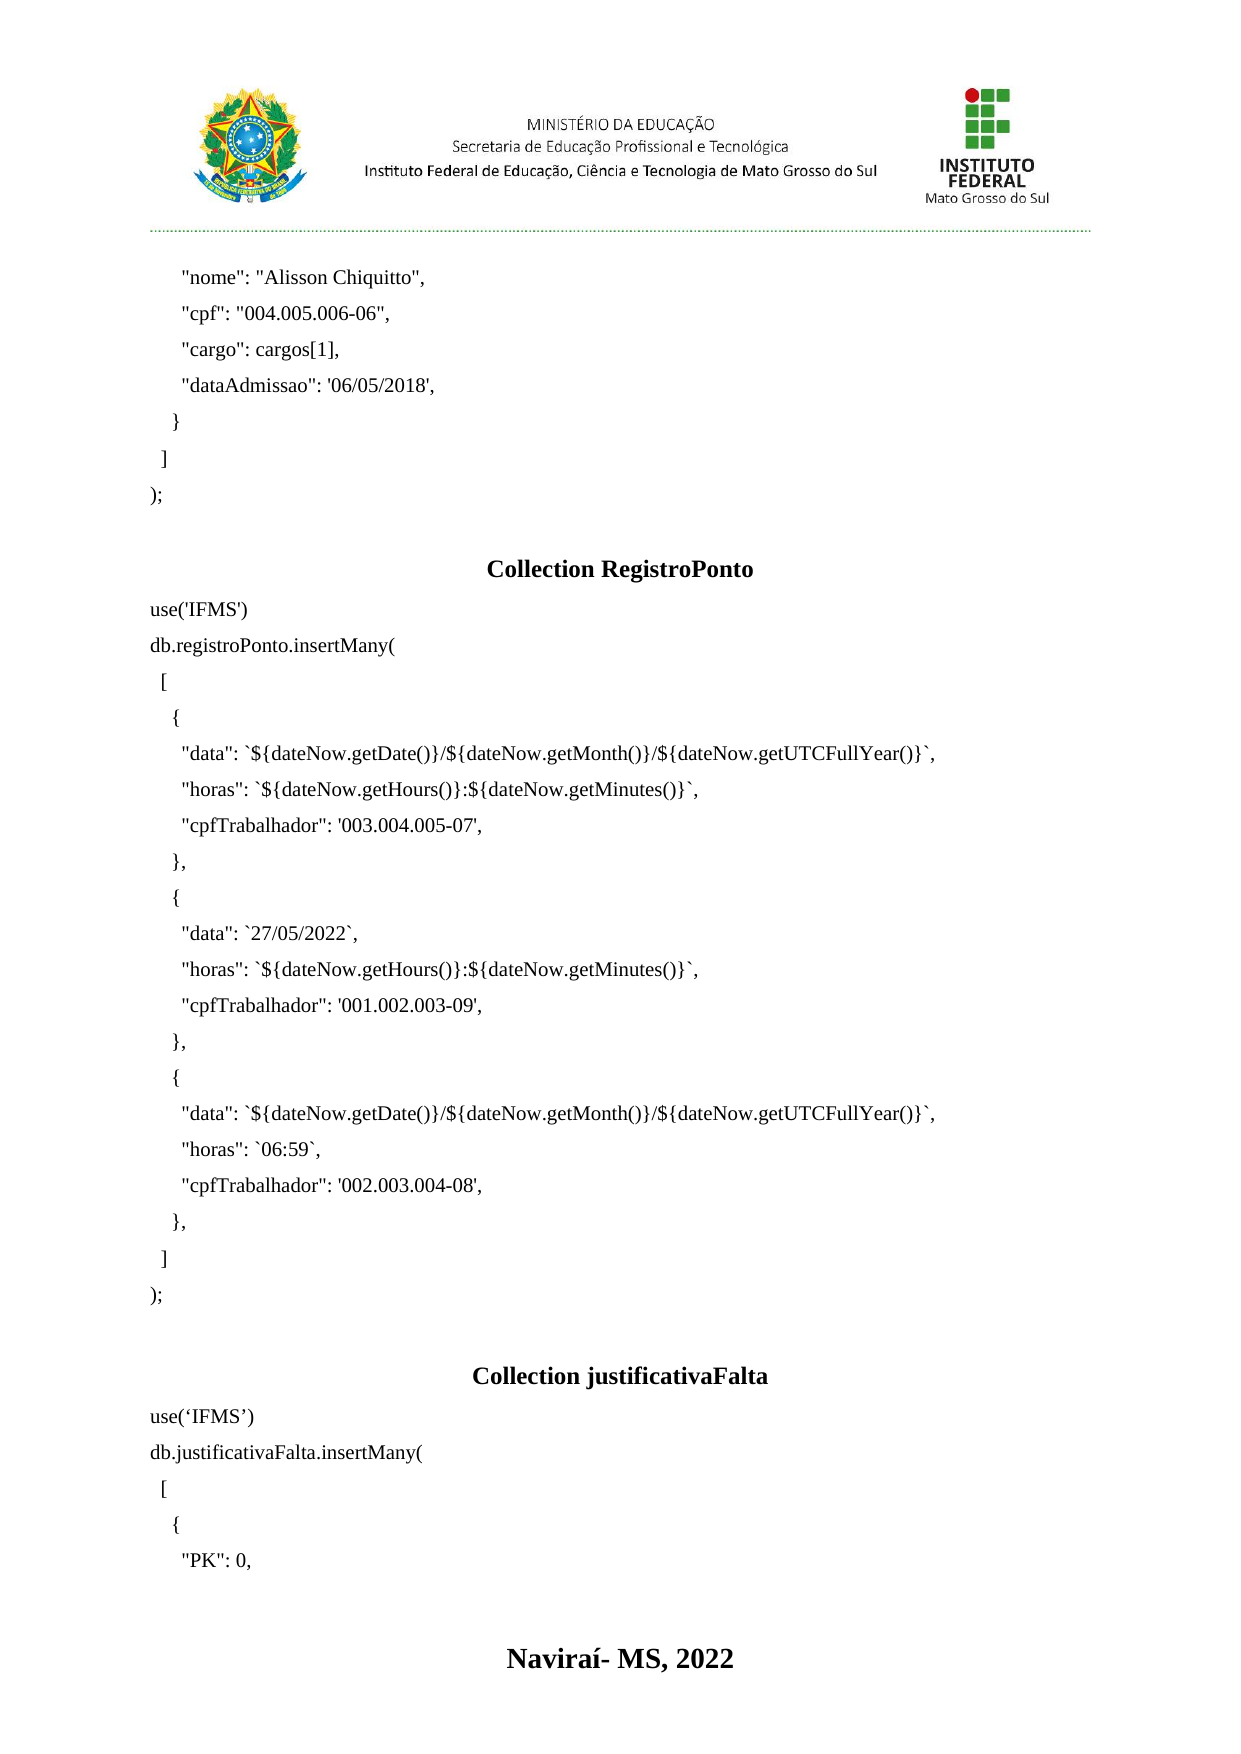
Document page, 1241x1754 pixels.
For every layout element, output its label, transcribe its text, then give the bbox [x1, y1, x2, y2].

text Collection justificativaFalta [150, 1361, 1090, 1389]
text "data": `${dateNow.getDate()}/${dateNow.getMonth()}/${dateNow.getUTCFullYear()}`, [150, 1101, 1090, 1125]
text "horas": `${dateNow.getHours()}:${dateNow.getMinutes()}`, [150, 957, 1090, 981]
text "cpfTrabalhador": '001.002.003-09', [150, 993, 1090, 1017]
text "cpfTrabalhador": '002.003.004-08', [150, 1173, 1090, 1197]
text ] [150, 446, 1090, 469]
text } [150, 409, 1090, 433]
text { [150, 1065, 1090, 1089]
text "data": `${dateNow.getDate()}/${dateNow.getMonth()}/${dateNow.getUTCFullYear()}`, [150, 741, 1090, 765]
text { [150, 705, 1090, 729]
text ] [150, 1246, 1090, 1269]
text ); [150, 1282, 1090, 1306]
text "horas": `${dateNow.getHours()}:${dateNow.getMinutes()}`, [150, 777, 1090, 801]
text "nome": "Alisson Chiquitto", [150, 265, 1090, 289]
text db.justificativaFalta.insertMany( [150, 1440, 1090, 1464]
text [ [150, 1476, 1090, 1500]
text [ [150, 669, 1090, 693]
text use(‘IFMS’) [150, 1404, 1090, 1428]
text }, [150, 1209, 1090, 1233]
text "cpfTrabalhador": '003.004.005-07', [150, 813, 1090, 837]
text "data": `27/05/2022`, [150, 921, 1090, 945]
text "horas": `06:59`, [150, 1137, 1090, 1161]
text "dataAdmissao": '06/05/2018', [150, 373, 1090, 397]
text "cpf": "004.005.006-06", [150, 301, 1090, 325]
text }, [150, 849, 1090, 873]
text Collection RegistroPonto [150, 554, 1090, 582]
text ); [150, 482, 1090, 506]
text use('IFMS') [150, 597, 1090, 621]
text "cargo": cargos[1], [150, 337, 1090, 361]
text db.registroPonto.insertMany( [150, 633, 1090, 657]
text { [150, 885, 1090, 909]
text "PK": 0, [150, 1548, 1090, 1572]
text { [150, 1512, 1090, 1536]
text }, [150, 1029, 1090, 1053]
picture [150, 75, 1091, 232]
